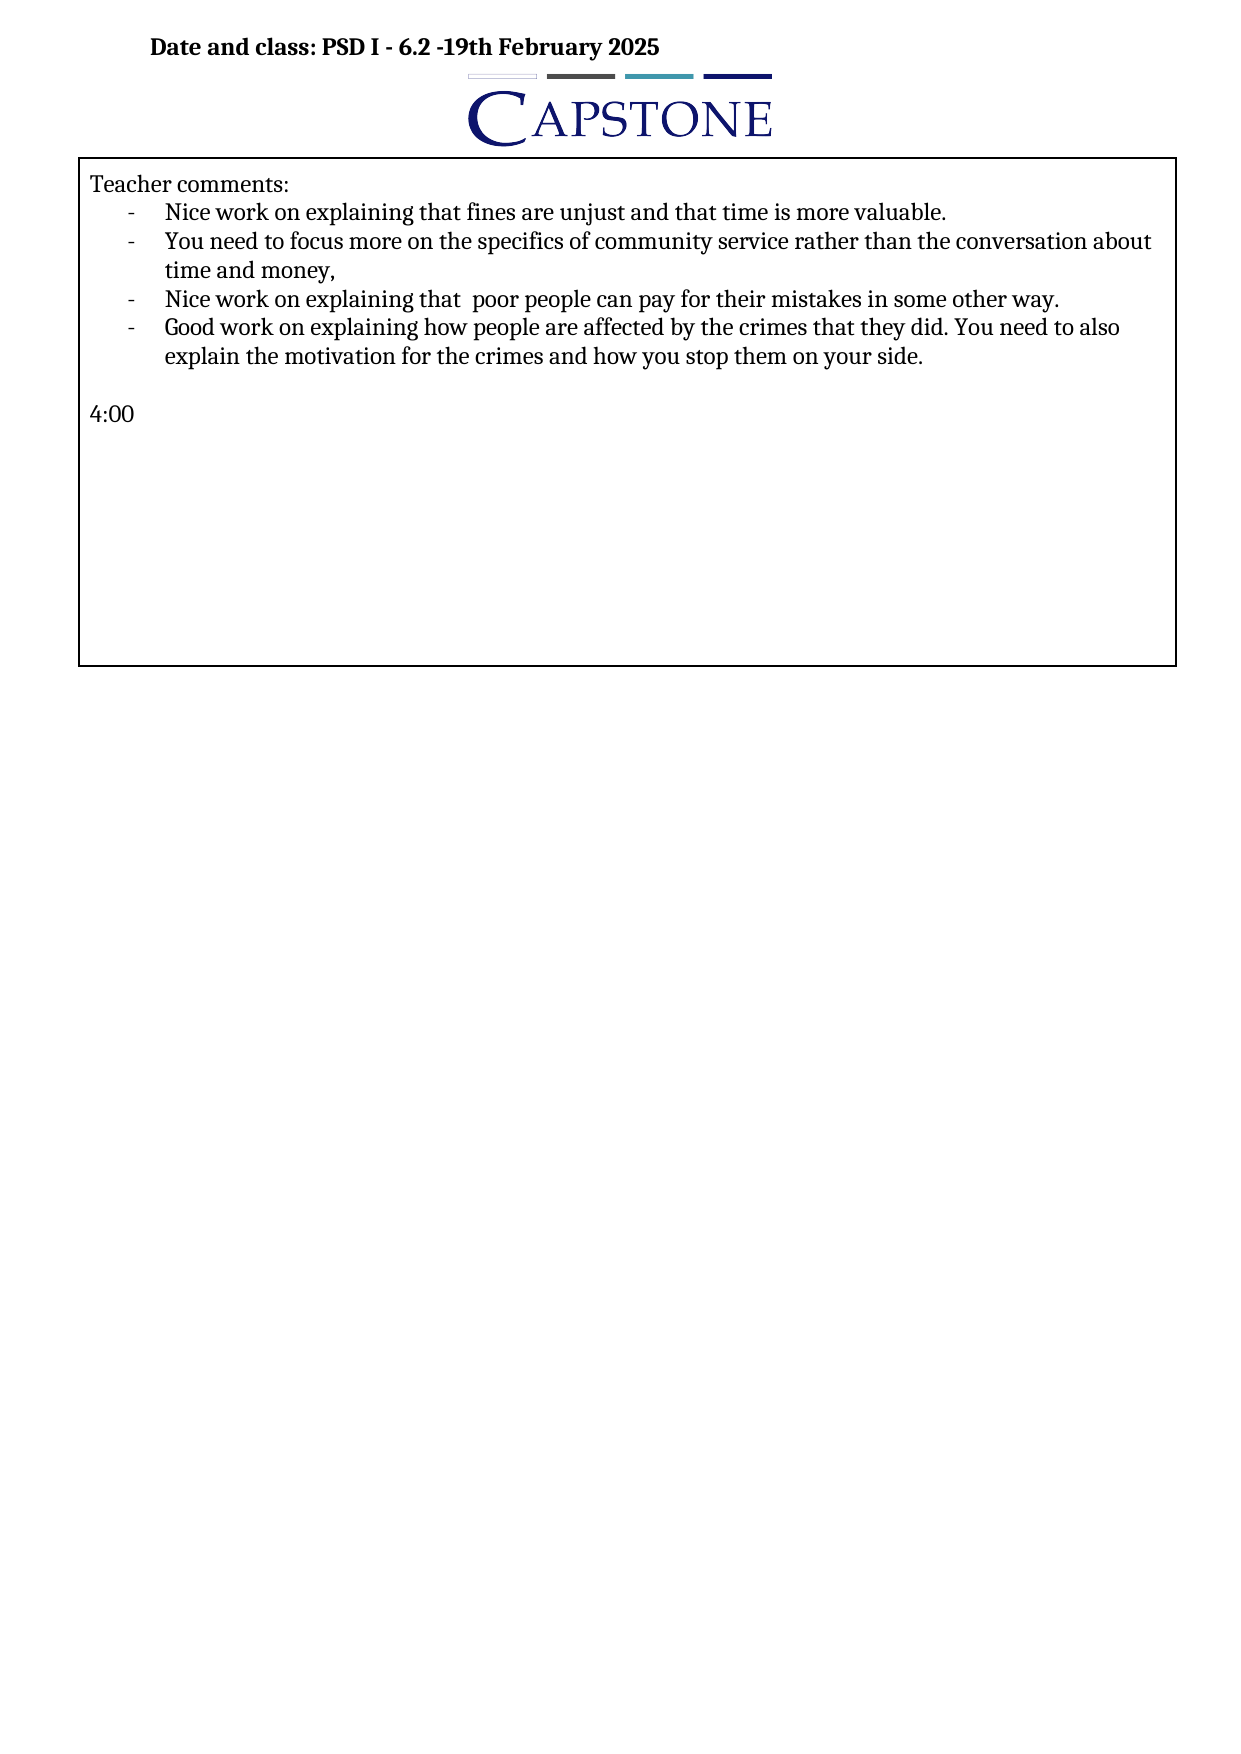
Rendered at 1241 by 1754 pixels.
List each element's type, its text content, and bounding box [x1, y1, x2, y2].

picture [460, 66, 781, 153]
table_cell Teacher comments: Nice work on explaining that fines are unjust and that time is more valuable. You need to focus more on the specifics of community service rather than the conversation about time and money, Nice work on explaining that poor people can pay for their mistakes in some other way. Good work on explaining how people are affected by the crimes that they did. You need to also explain the motivation for the crimes and how you stop them on your side. 4:00 [80, 159, 1175, 665]
